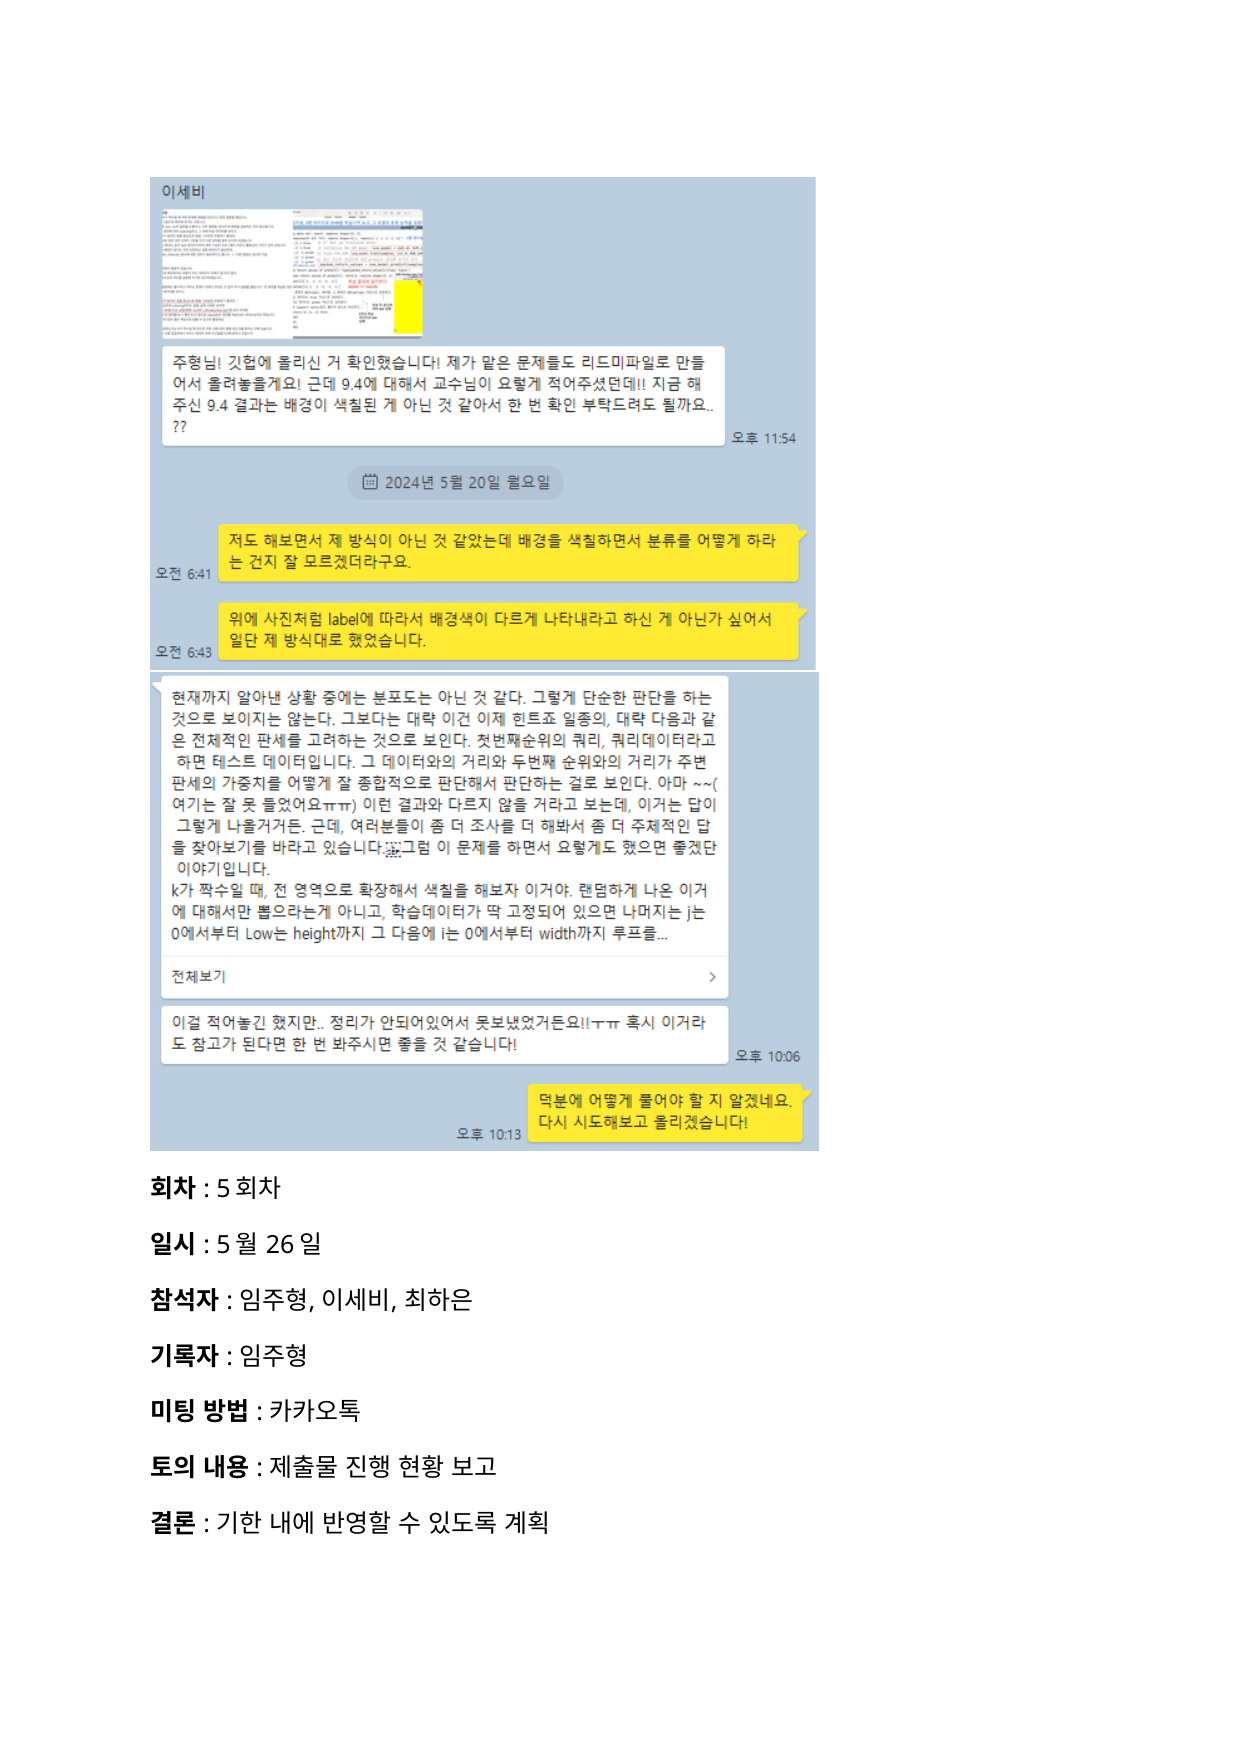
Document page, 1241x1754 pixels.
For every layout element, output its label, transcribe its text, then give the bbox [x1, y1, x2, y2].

text 회차 : 5회차 [150, 1169, 1090, 1205]
text 결론 : 기한 내에 반영할 수 있도록 계획 [150, 1503, 1090, 1539]
text 미팅 방법 : 카카오톡 [150, 1392, 1090, 1428]
picture [150, 177, 816, 670]
text 토의 내용 : 제출물 진행 현황 보고 [150, 1448, 1090, 1484]
text 참석자 : 임주형, 이세비, 최하은 [150, 1280, 1090, 1317]
text 기록자 : 임주형 [150, 1336, 1090, 1372]
picture [150, 672, 819, 1151]
text 일시 : 5월 26일 [150, 1225, 1090, 1261]
